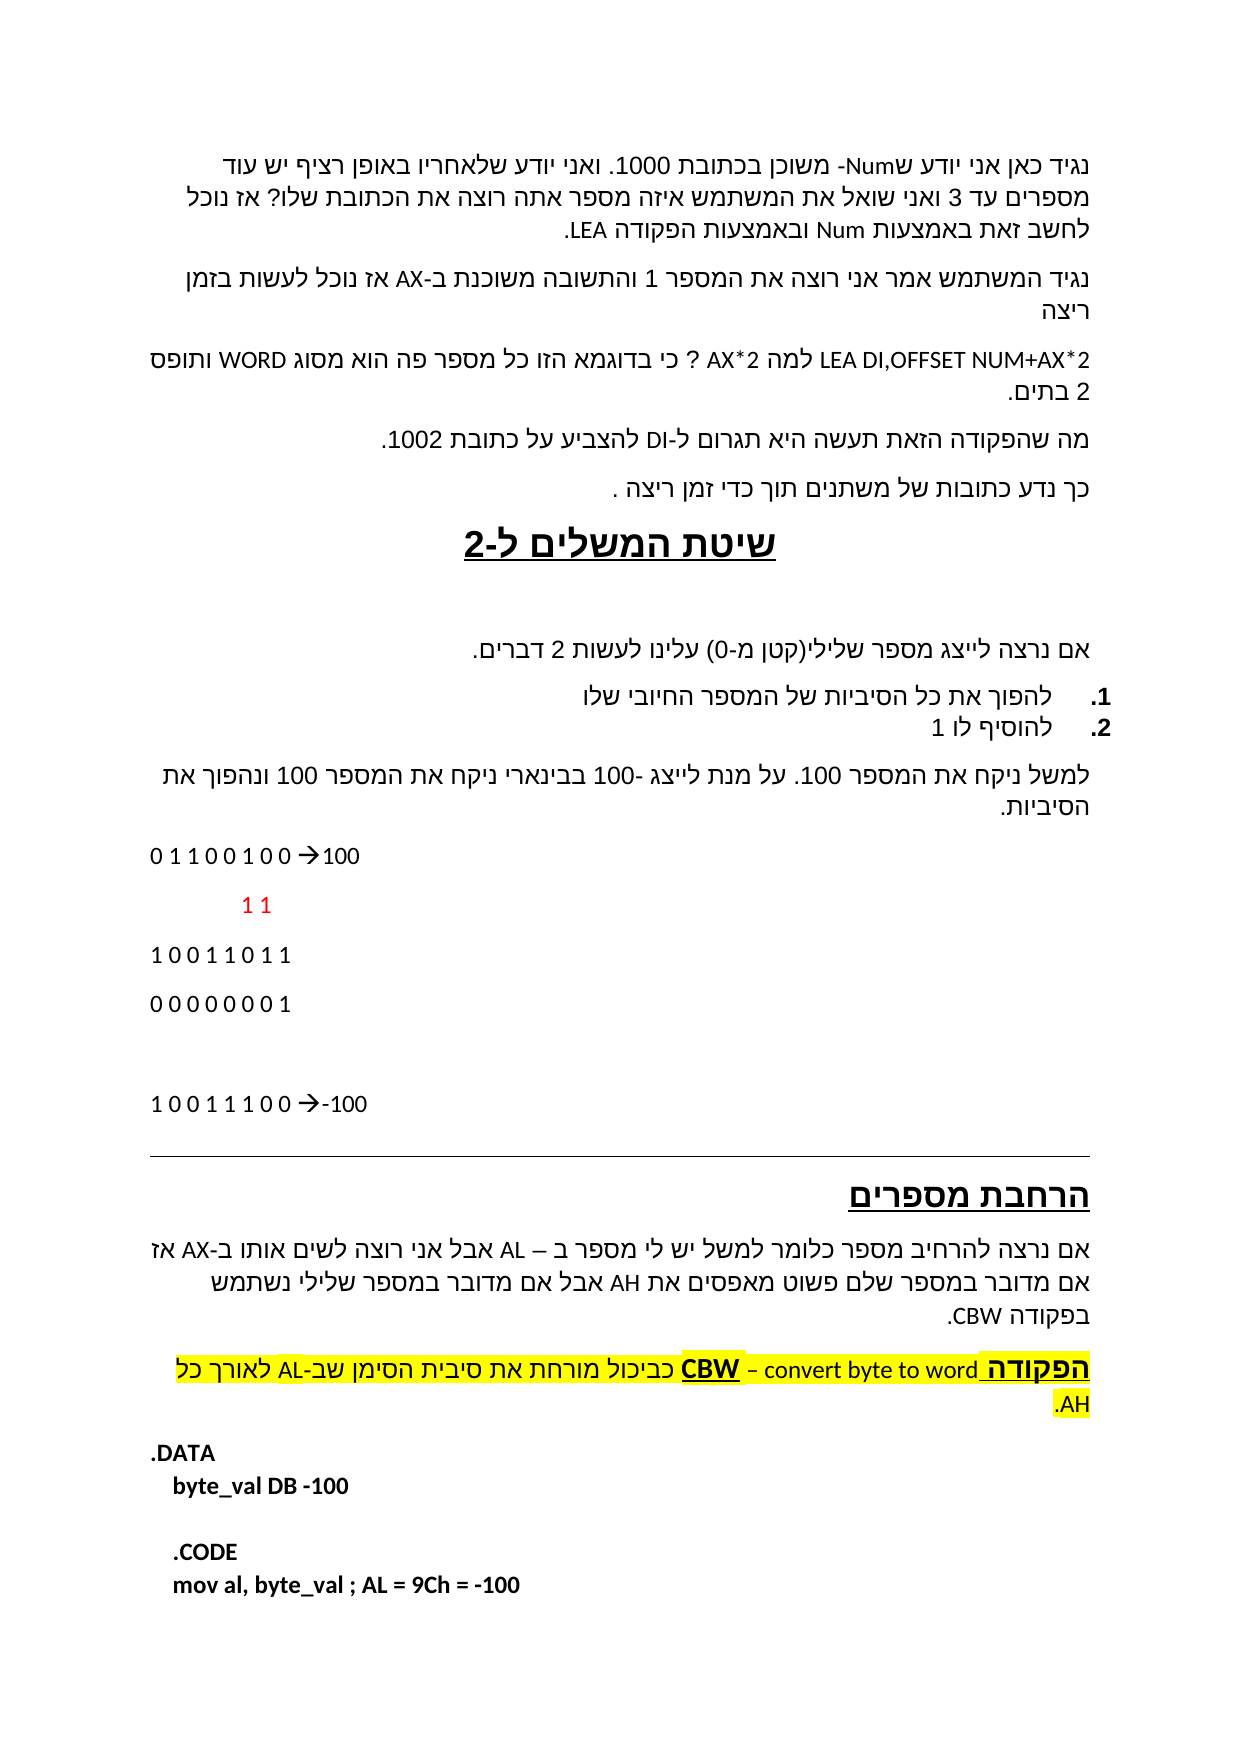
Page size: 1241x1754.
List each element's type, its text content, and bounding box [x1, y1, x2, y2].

text 1 1 [150, 889, 1090, 920]
text מה שהפקודה הזאת תעשה היא תגרום ל-DI להצביע על כתובת 1002. [150, 424, 1090, 455]
text אם נרצה להרחיב מספר כלומר למשל יש לי מספר ב – AL אבל אני רוצה לשים אותו ב-AX אז אם מדובר במספר שלם פשוט מאפסים את AH אבל אם מדובר במספר שלילי נשתמש בפקודה CBW. [150, 1234, 1090, 1331]
text כך נדע כתובות של משתנים תוך כדי זמן ריצה . [150, 474, 1090, 503]
text 1 0 0 1 1 0 1 1 [150, 939, 1090, 969]
text byte_val DB -100 [150, 1470, 1090, 1501]
text .CODE [150, 1536, 1090, 1567]
text mov al, byte_val ; AL = 9Ch = -100 [150, 1569, 1090, 1599]
text הפקודה CBW – convert byte to word כביכול מורחת את סיבית הסימן שב-AL לאורך כל AH. [150, 1350, 1090, 1418]
text אם נרצה לייצג מספר שלילי(קטן מ-0) עלינו לעשות 2 דברים. [150, 634, 1090, 663]
text שיטת המשלים ל-2 [150, 522, 1090, 565]
text 0 1 1 0 0 1 0 0 100 [150, 840, 1090, 870]
text LEA DI,OFFSET NUM+AX*2 למה AX*2 ? כי בדוגמא הזו כל מספר פה הוא מסוג WORD ותופס 2 בתים. [150, 344, 1090, 406]
text נגיד כאן אני יודע שNum- משוכן בכתובת 1000. ואני יודע שלאחריו באופן רציף יש עוד מספרים עד 3 ואני שואל את המשתמש איזה מספר אתה רוצה את הכתובת שלו? אז נוכל לחשב זאת באמצעות Num ובאמצעות הפקודה LEA. [150, 150, 1090, 244]
text 0 0 0 0 0 0 0 1 [150, 988, 1090, 1019]
text למשל ניקח את המספר 100. על מנת לייצג -100 בבינארי ניקח את המספר 100 ונהפוך את הסיביות. [150, 761, 1090, 821]
list להפוך את כל הסיביות של המספר החיובי שלו [150, 682, 1090, 711]
text נגיד המשתמש אמר אני רוצה את המספר 1 והתשובה משוכנת ב-AX אז נוכל לעשות בזמן ריצה [150, 263, 1090, 325]
text .DATA [150, 1437, 1090, 1468]
text הרחבת מספרים [150, 1176, 1090, 1215]
list להוסיף לו 1 [150, 713, 1090, 742]
text 1 0 0 1 1 1 0 0 -100 [150, 1088, 1090, 1156]
